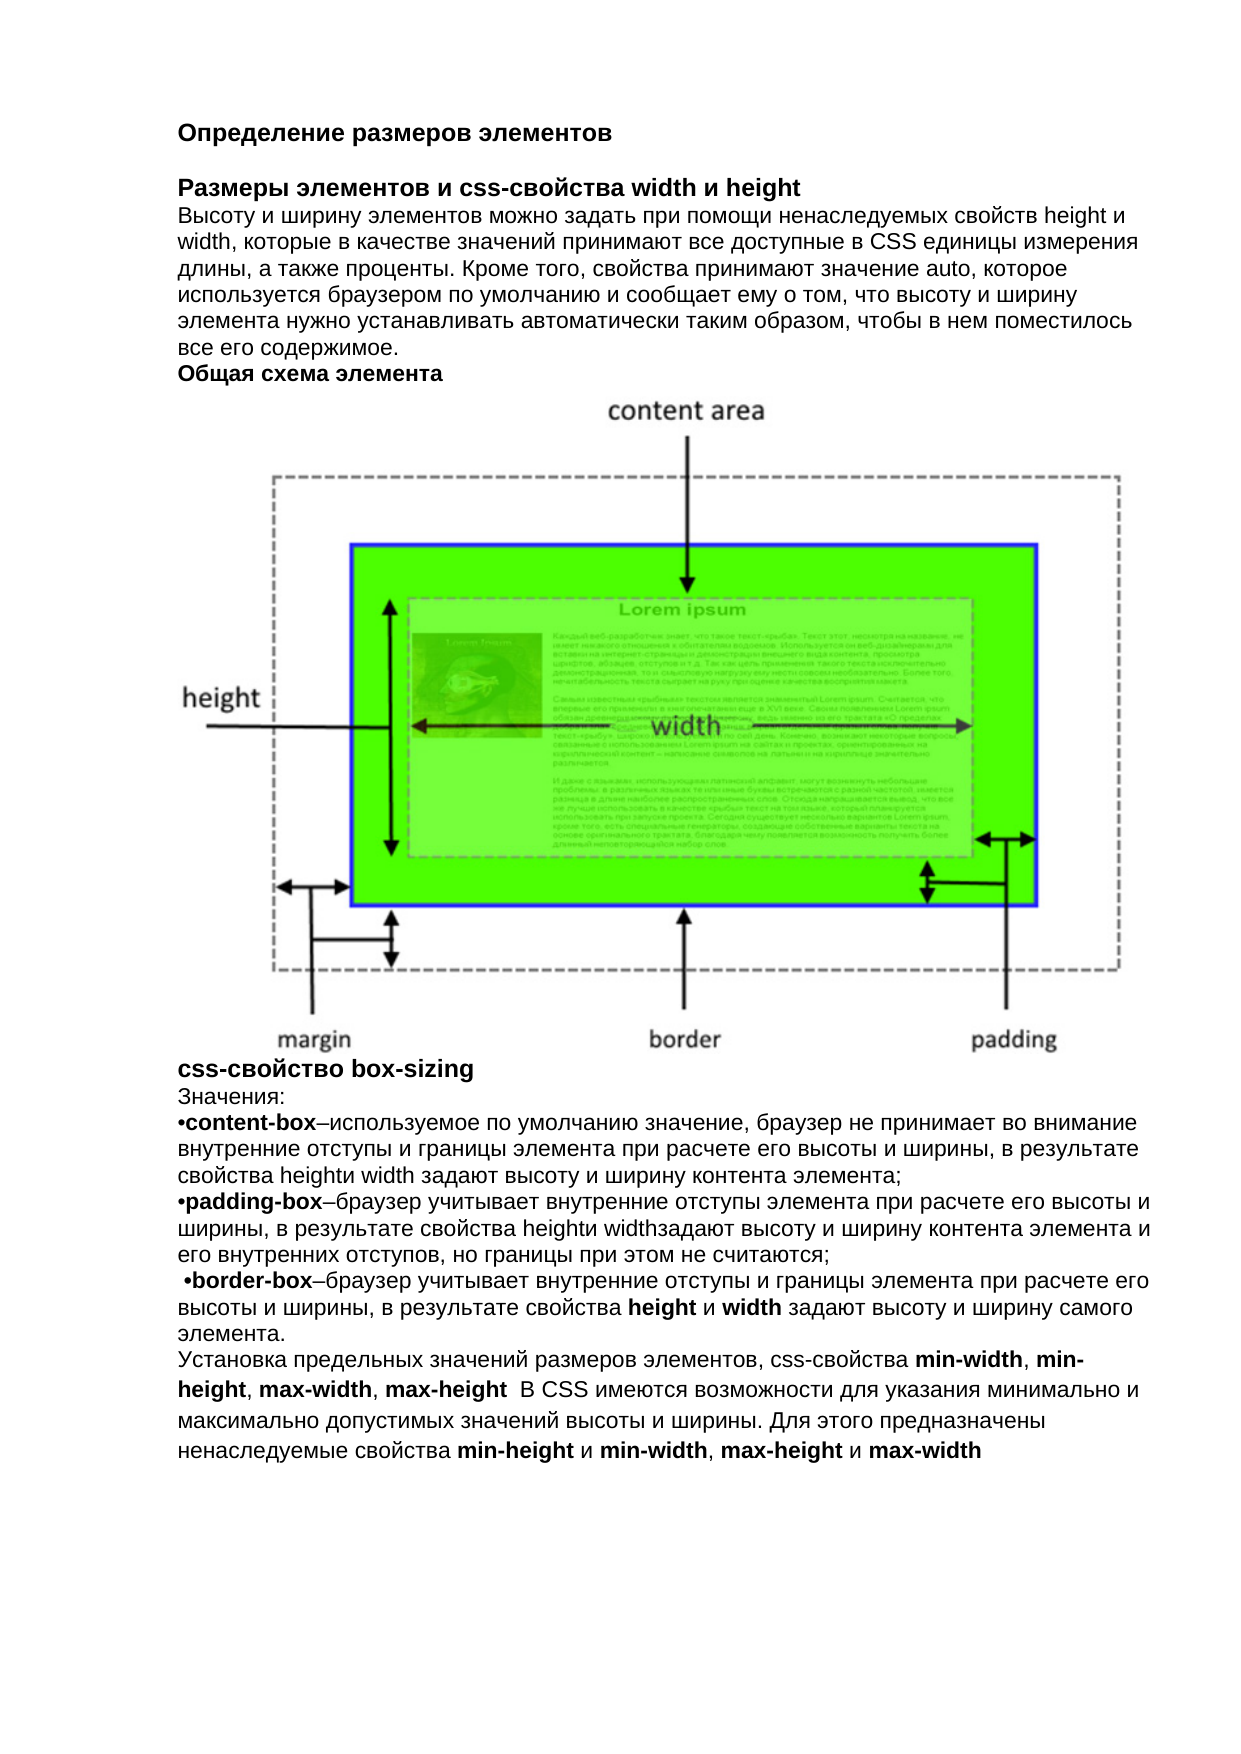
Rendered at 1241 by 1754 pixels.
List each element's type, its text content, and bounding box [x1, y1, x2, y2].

text •border-box–браузер учитывает внутренние отступы и границы элемента при расчете его высоты и ширины, в результате свойства height и width задают высоту и ширину самого элемента. [177, 1267, 1152, 1346]
text Размеры элементов и css-свойства width и height [177, 173, 1152, 202]
text •padding-box–браузер учитывает внутренние отступы элемента при расчете его высоты и ширины, в результате свойства heightи widthзадают высоту и ширину контента элемента и его внутренних отступов, но границы при этом не считаются; [177, 1188, 1152, 1267]
text Значения: [177, 1083, 1152, 1109]
text •content-box–используемое по умолчанию значение, браузер не принимает во внимание внутренние отступы и границы элемента при расчете его высоты и ширины, в результате свойства heightи width задают высоту и ширину контента элемента; [177, 1109, 1152, 1188]
text Высоту и ширину элементов можно задать при помощи ненаследуемых свойств height и width, которые в качестве значений принимают все доступные в CSS единицы измерения длины, а также проценты. Кроме того, свойства принимают значение auto, которое используется браузером по умолчанию и сообщает ему о том, что высоту и ширину элемента нужно устанавливать автоматически таким образом, чтобы в нем поместилось все его содержимое. [177, 202, 1152, 360]
text Установка предельных значений размеров элементов, css-свойства min-width, min-height, max-width, max-height В CSS имеются возможности для указания минимально и максимально допустимых значений высоты и ширины. Для этого предназначены ненаследуемые свойства min-height и min-width, max-height и max-width [177, 1346, 1152, 1463]
picture [177, 386, 1152, 1054]
text Определение размеров элементов [177, 118, 1152, 147]
text Общая схема элемента [177, 360, 1152, 386]
text css-свойство box-sizing [177, 1054, 1152, 1083]
